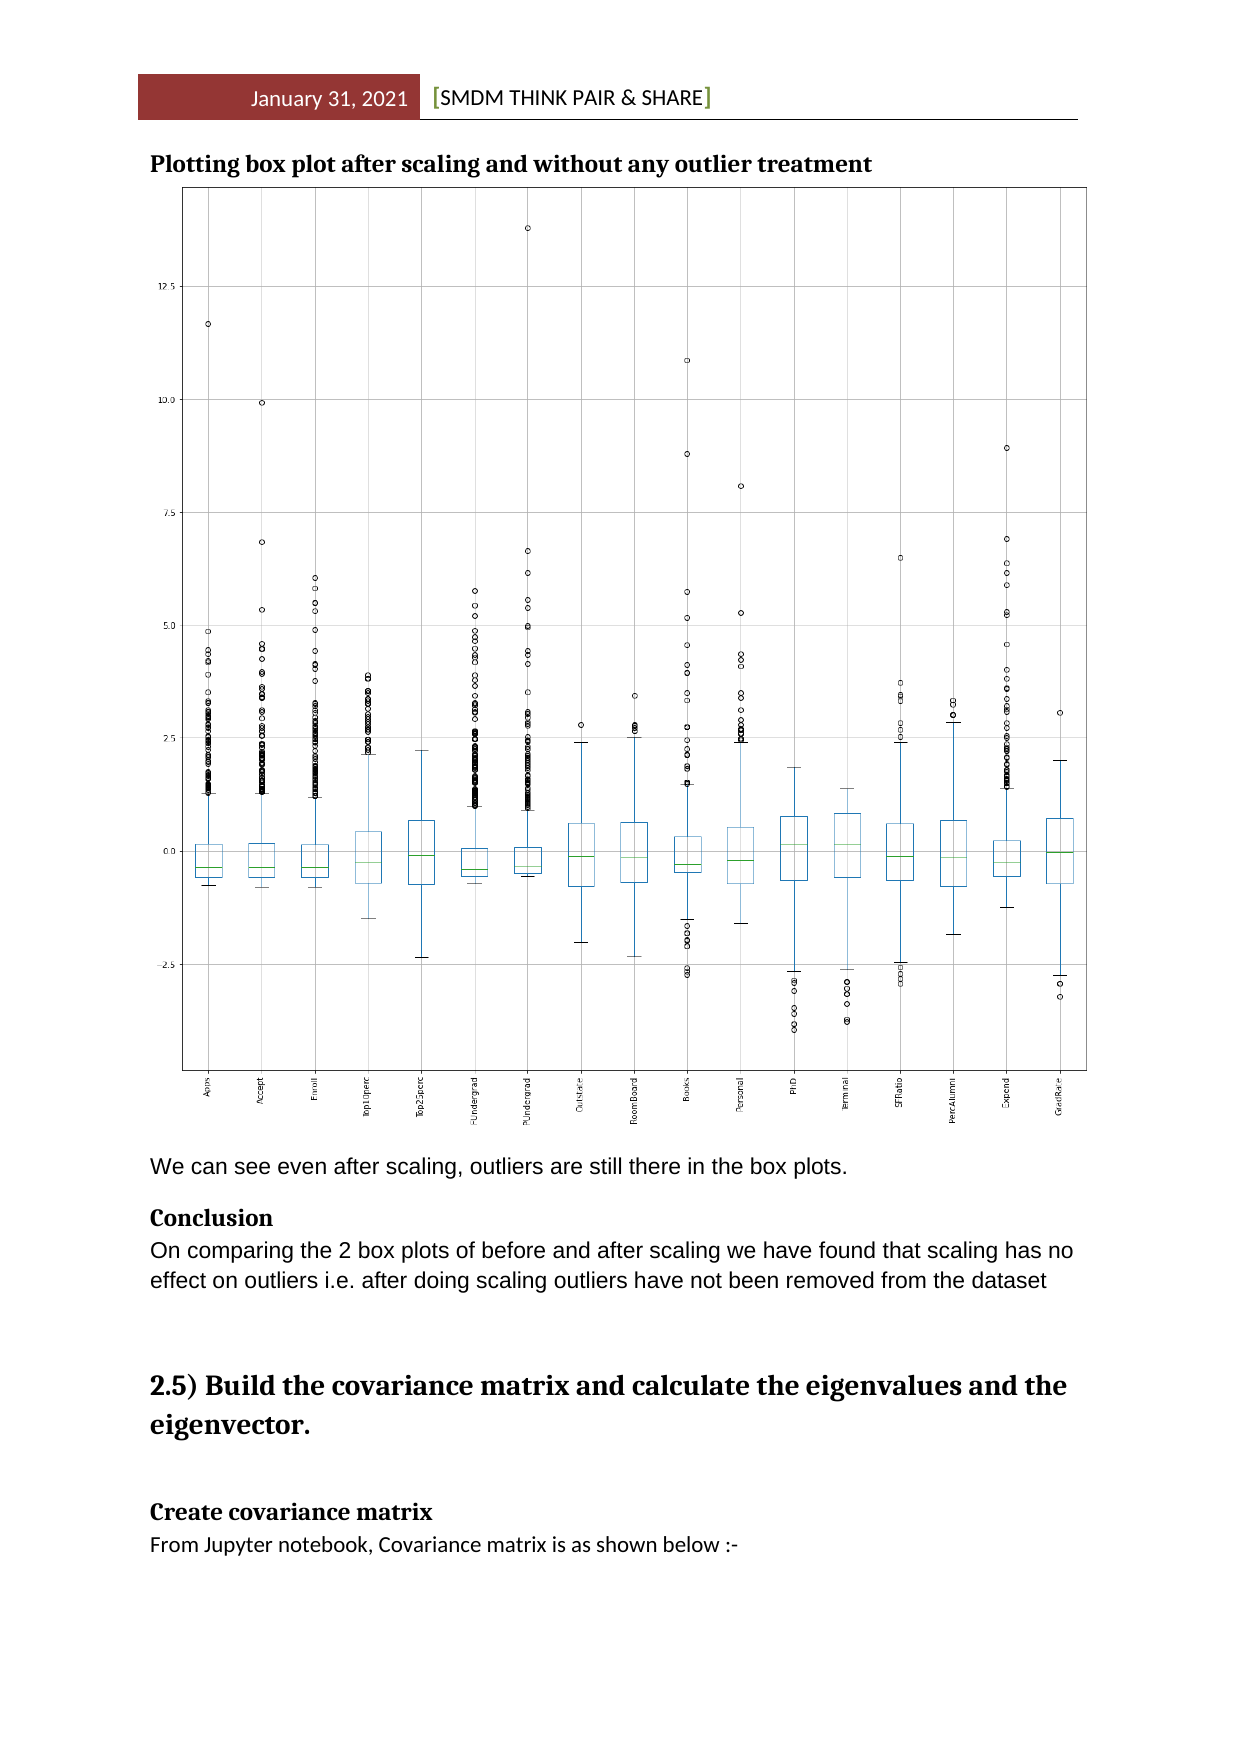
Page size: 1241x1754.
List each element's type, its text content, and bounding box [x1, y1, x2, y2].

text From Jupyter notebook, Covariance matrix is as shown below :- [150, 1531, 1090, 1559]
subtitle Plotting box plot after scaling and without any outlier treatment [150, 150, 1090, 179]
text On comparing the 2 box plots of before and after scaling we have found that scaling has no effect on outliers i.e. after doing scaling outliers have not been removed from the dataset [150, 1237, 1090, 1294]
subtitle Conclusion [150, 1204, 1090, 1233]
subtitle 2.5) Build the covariance matrix and calculate the eigenvalues and the eigenvector. [150, 1369, 1090, 1442]
picture [150, 183, 1091, 1129]
text We can see even after scaling, outliers are still there in the box plots. [150, 1153, 1090, 1179]
subtitle Create covariance matrix [150, 1498, 1090, 1526]
